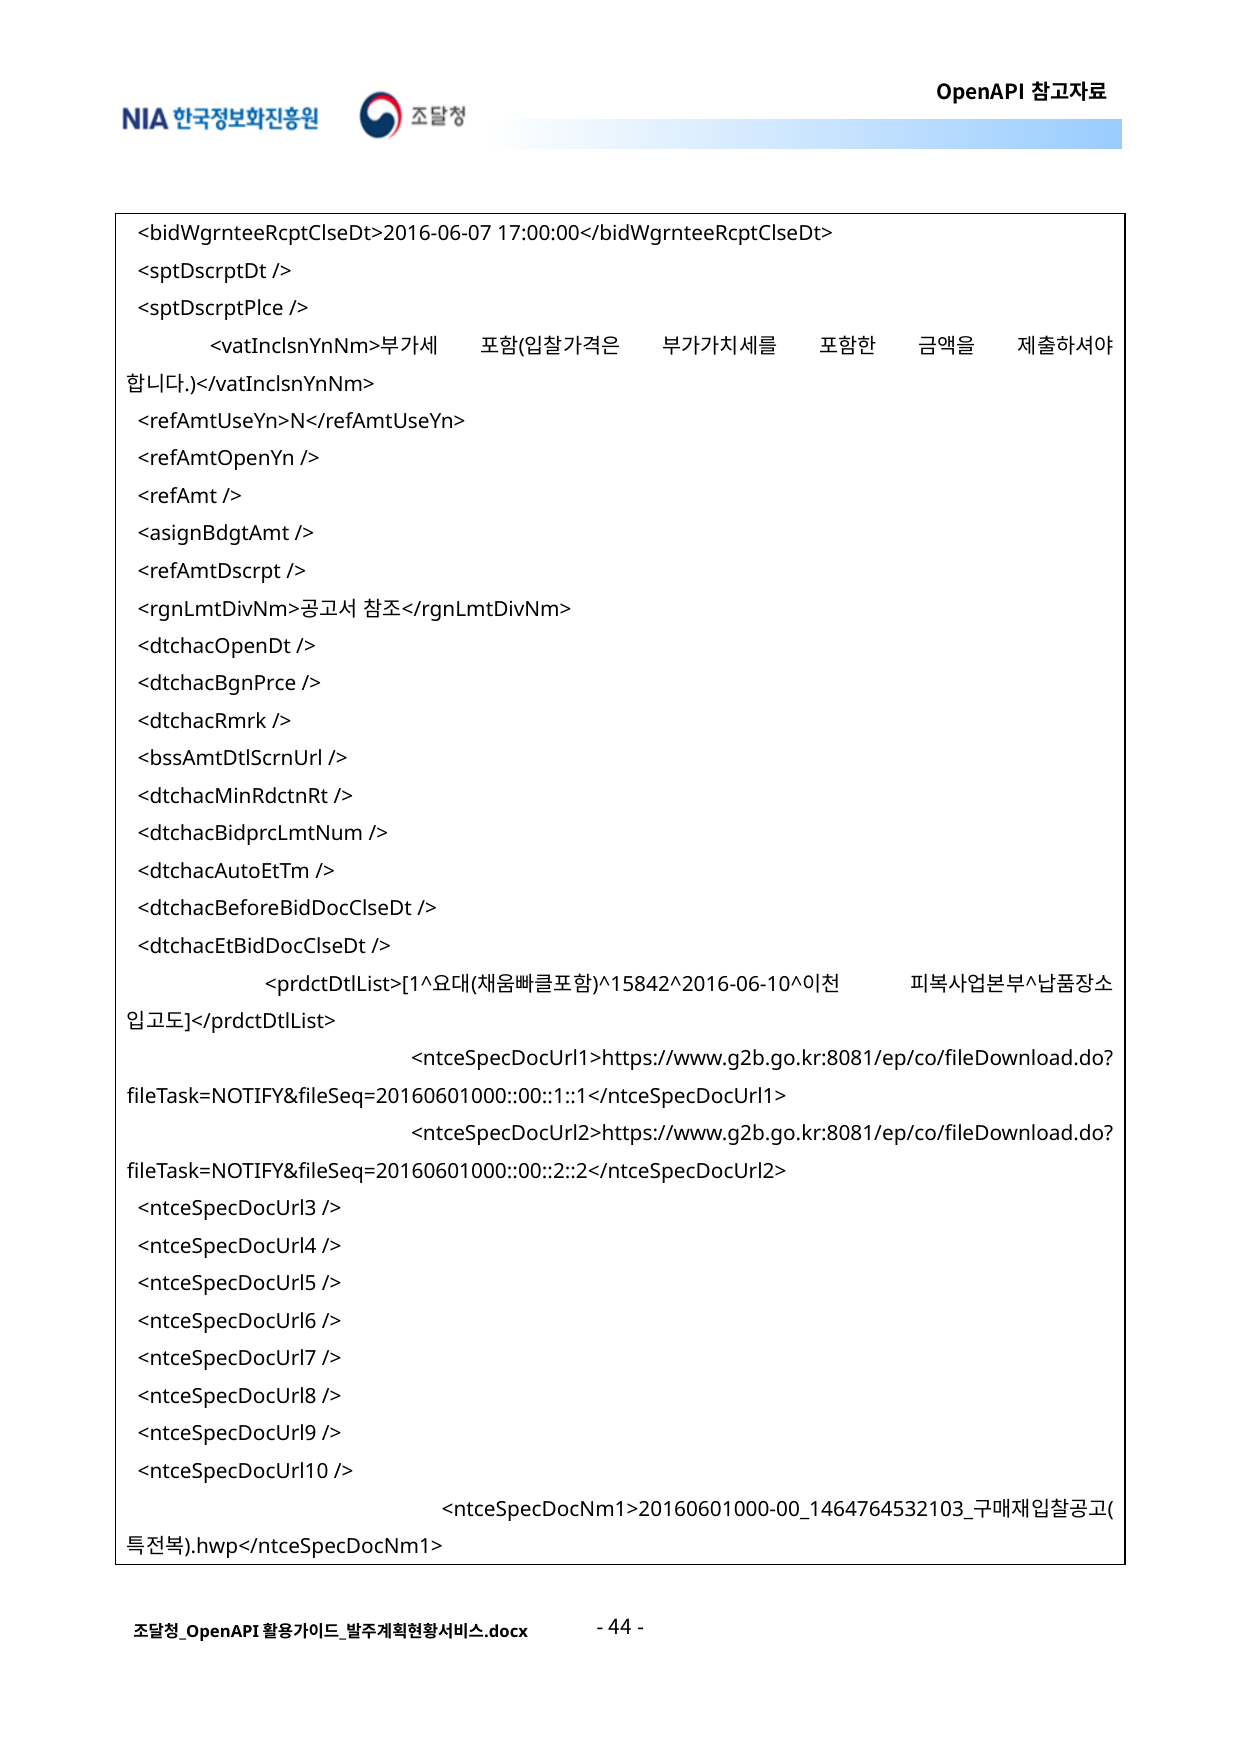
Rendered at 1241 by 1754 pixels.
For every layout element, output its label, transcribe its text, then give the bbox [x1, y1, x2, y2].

picture [118, 88, 472, 145]
